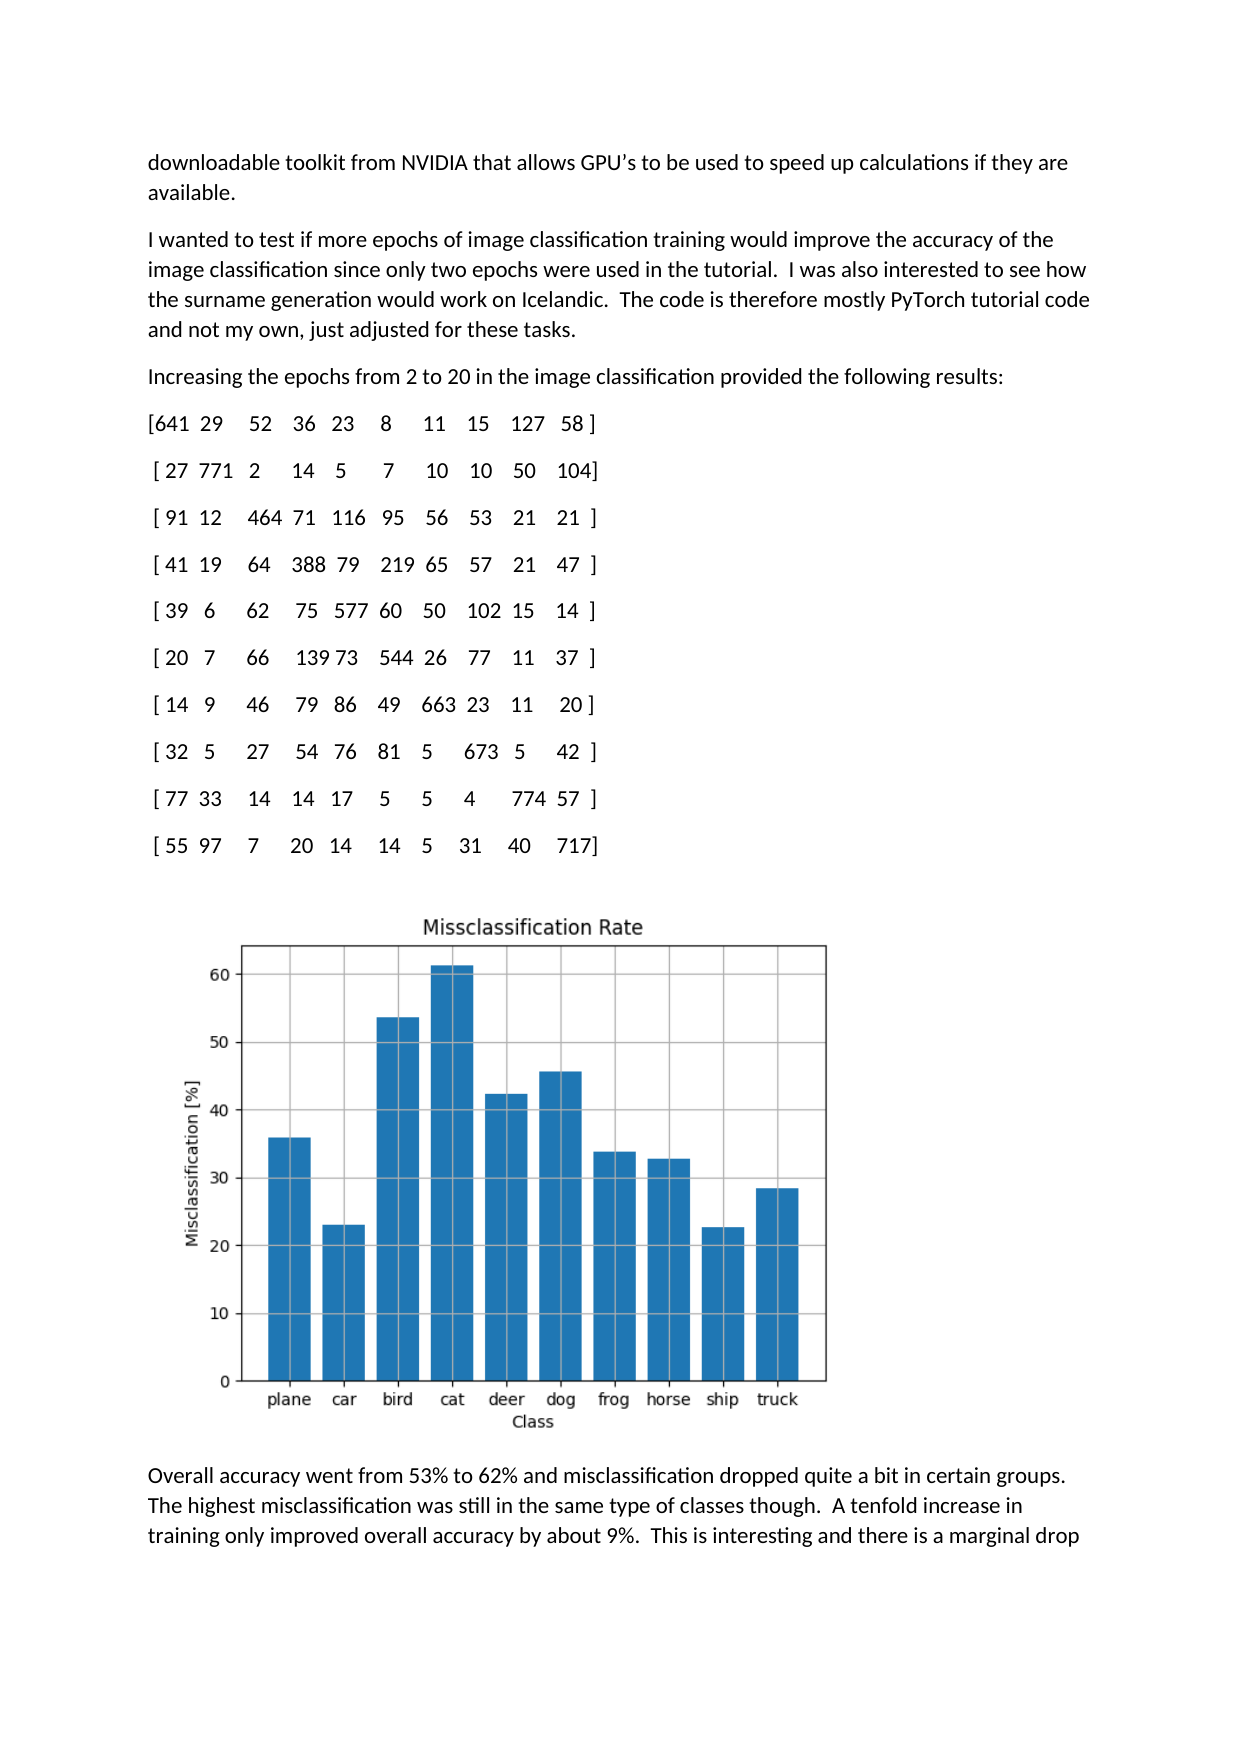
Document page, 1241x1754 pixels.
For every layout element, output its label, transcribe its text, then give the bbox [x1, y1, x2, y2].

text [ 39 6 62 75 577 60 50 102 15 14 ] [148, 597, 1093, 624]
text [ 55 97 7 20 14 14 5 31 40 717] [148, 831, 1093, 859]
text [ 77 33 14 14 17 5 5 4 774 57 ] [148, 784, 1093, 812]
text [ 91 12 464 71 116 95 56 53 21 21 ] [148, 503, 1093, 531]
text [641 29 52 36 23 8 11 15 127 58 ] [148, 409, 1093, 437]
text [ 41 19 64 388 79 219 65 57 21 47 ] [148, 550, 1093, 578]
text Increasing the epochs from 2 to 20 in the image classification provided the following results: [148, 362, 1093, 390]
text [ 14 9 46 79 86 49 663 23 11 20 ] [148, 690, 1093, 718]
text [ 27 771 2 14 5 7 10 10 50 104] [148, 456, 1093, 484]
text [148, 148, 1093, 206]
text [148, 1461, 1093, 1549]
text [ 32 5 27 54 76 81 5 673 5 42 ] [148, 737, 1093, 765]
text [ 20 7 66 139 73 544 26 77 11 37 ] [148, 643, 1093, 671]
text I wanted to test if more epochs of image classification training would improve the accuracy of the image classification since only two epochs were used in the tutorial. I was also interested to see how the surname generation would work on Icelandic. The code is therefore mostly PyTorch tutorial code and not my own, just adjusted for these tasks. [148, 225, 1093, 343]
picture [147, 877, 901, 1443]
